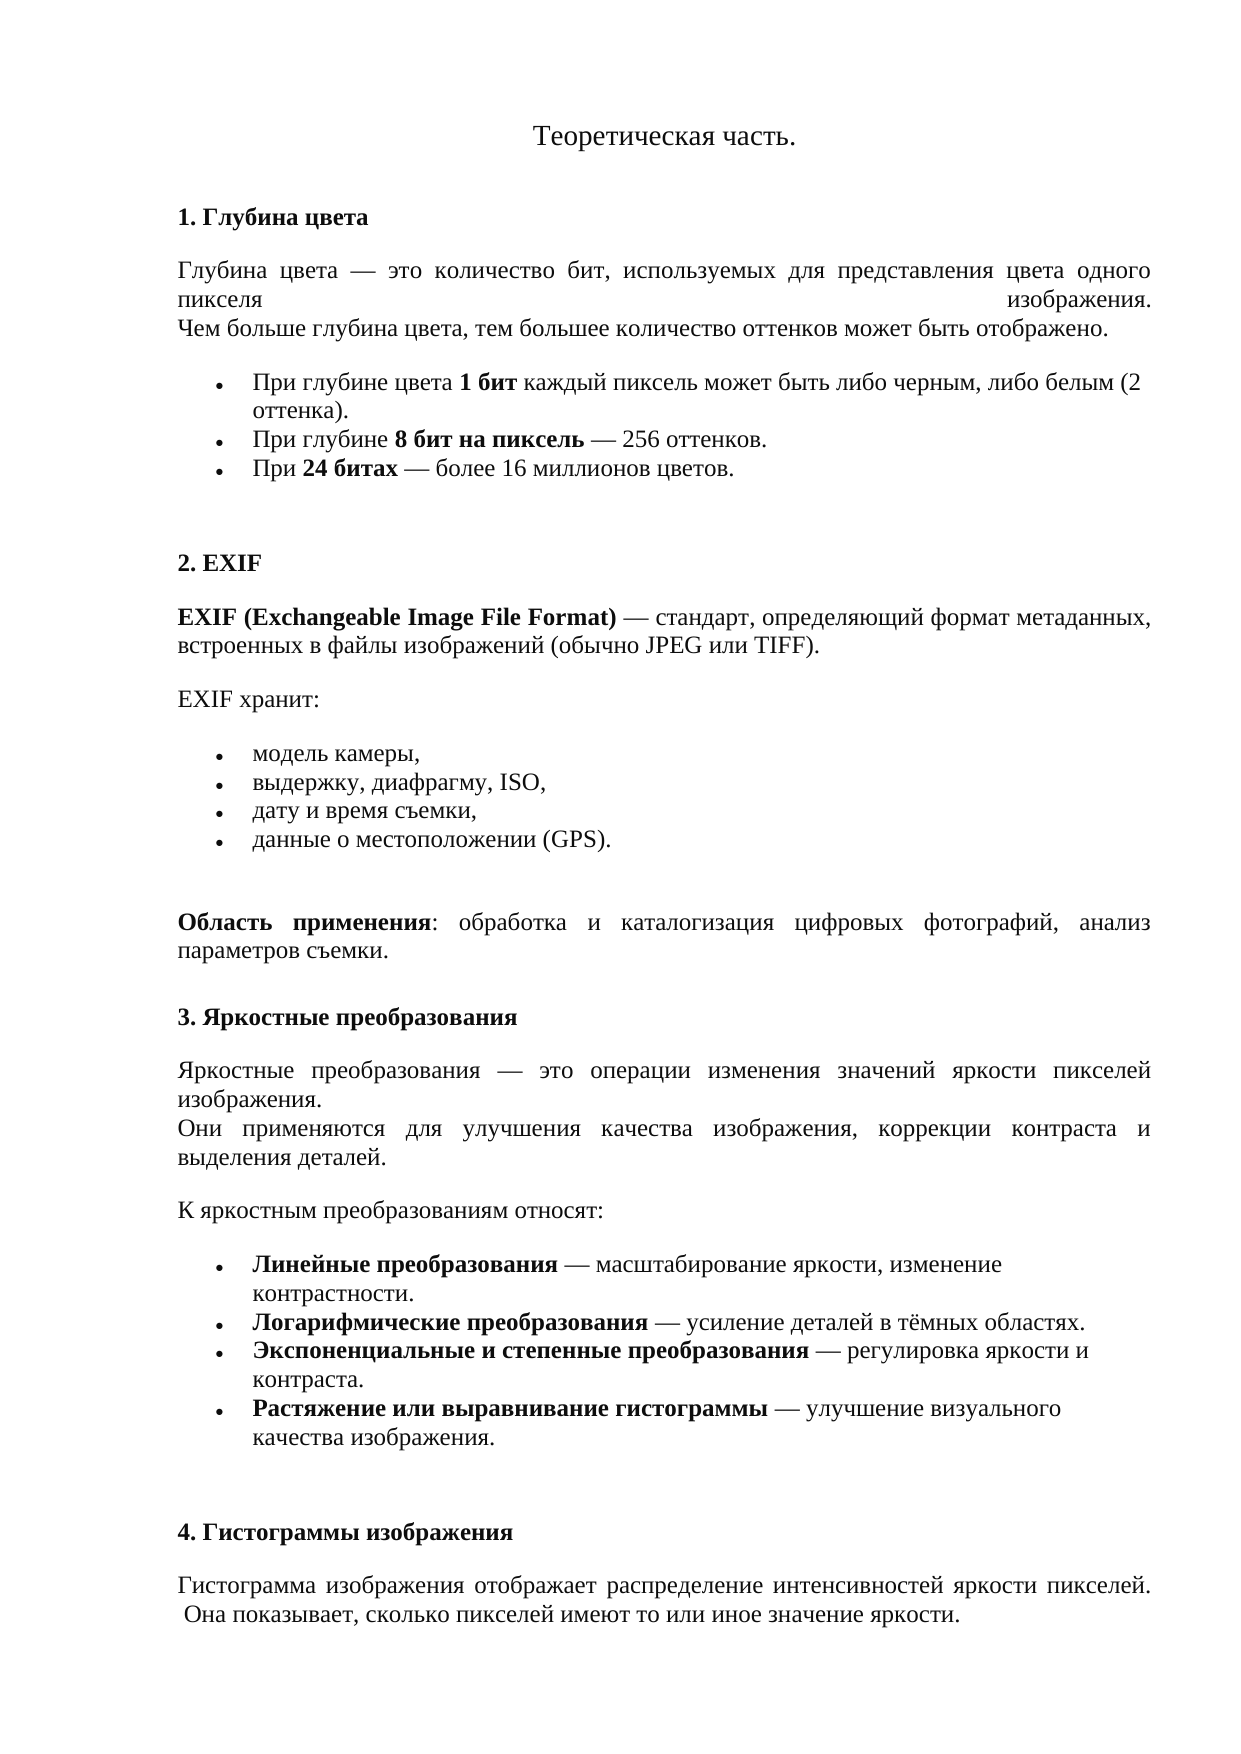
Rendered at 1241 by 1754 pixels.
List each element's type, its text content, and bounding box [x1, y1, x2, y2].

text Гистограмма изображения отображает распределение интенсивностей яркости пикселей. Она показывает, сколько пикселей имеют то или иное значение яркости. [177, 1570, 1152, 1628]
list Экспоненциальные и степенные преобразования — регулировка яркости и контраста. [215, 1335, 1152, 1393]
list модель камеры, [215, 738, 1152, 767]
text Теоретическая часть. [177, 118, 1152, 152]
text Область применения: обработка и каталогизация цифровых фотографий, анализ параметров съемки. [177, 907, 1152, 964]
list выдержку, диафрагму, ISO, [215, 767, 1152, 795]
list Линейные преобразования — масштабирование яркости, изменение контрастности. [215, 1249, 1152, 1307]
list Растяжение или выравнивание гистограммы — улучшение визуального качества изображения. [215, 1393, 1152, 1479]
subtitle 4. Гистограммы изображения [177, 1517, 1152, 1545]
subtitle 2. EXIF [177, 548, 1152, 577]
text EXIF (Exchangeable Image File Format) — стандарт, определяющий формат метаданных, встроенных в файлы изображений (обычно JPEG или TIFF). [177, 602, 1152, 659]
list дату и время съемки, [215, 795, 1152, 824]
list Логарифмические преобразования — усиление деталей в тёмных областях. [215, 1307, 1152, 1335]
text К яркостным преобразованиям относят: [177, 1195, 1152, 1224]
list При глубине цвета 1 бит каждый пиксель может быть либо черным, либо белым (2 оттенка). [215, 367, 1152, 424]
text EXIF хранит: [177, 684, 1152, 713]
list данные о местоположении (GPS). [215, 824, 1152, 882]
text Яркостные преобразования — это операции изменения значений яркости пикселей изображения. Они применяются для улучшения качества изображения, коррекции контраста и выделения деталей. [177, 1055, 1152, 1170]
text Глубина цвета — это количество бит, используемых для представления цвета одного пикселя изображения. Чем больше глубина цвета, тем большее количество оттенков может быть отображено. [177, 255, 1152, 342]
subtitle 3. Яркостные преобразования [177, 1002, 1152, 1030]
list При 24 битах — более 16 миллионов цветов. [215, 453, 1152, 510]
list При глубине 8 бит на пиксель — 256 оттенков. [215, 424, 1152, 453]
subtitle 1. Глубина цвета [177, 202, 1152, 230]
